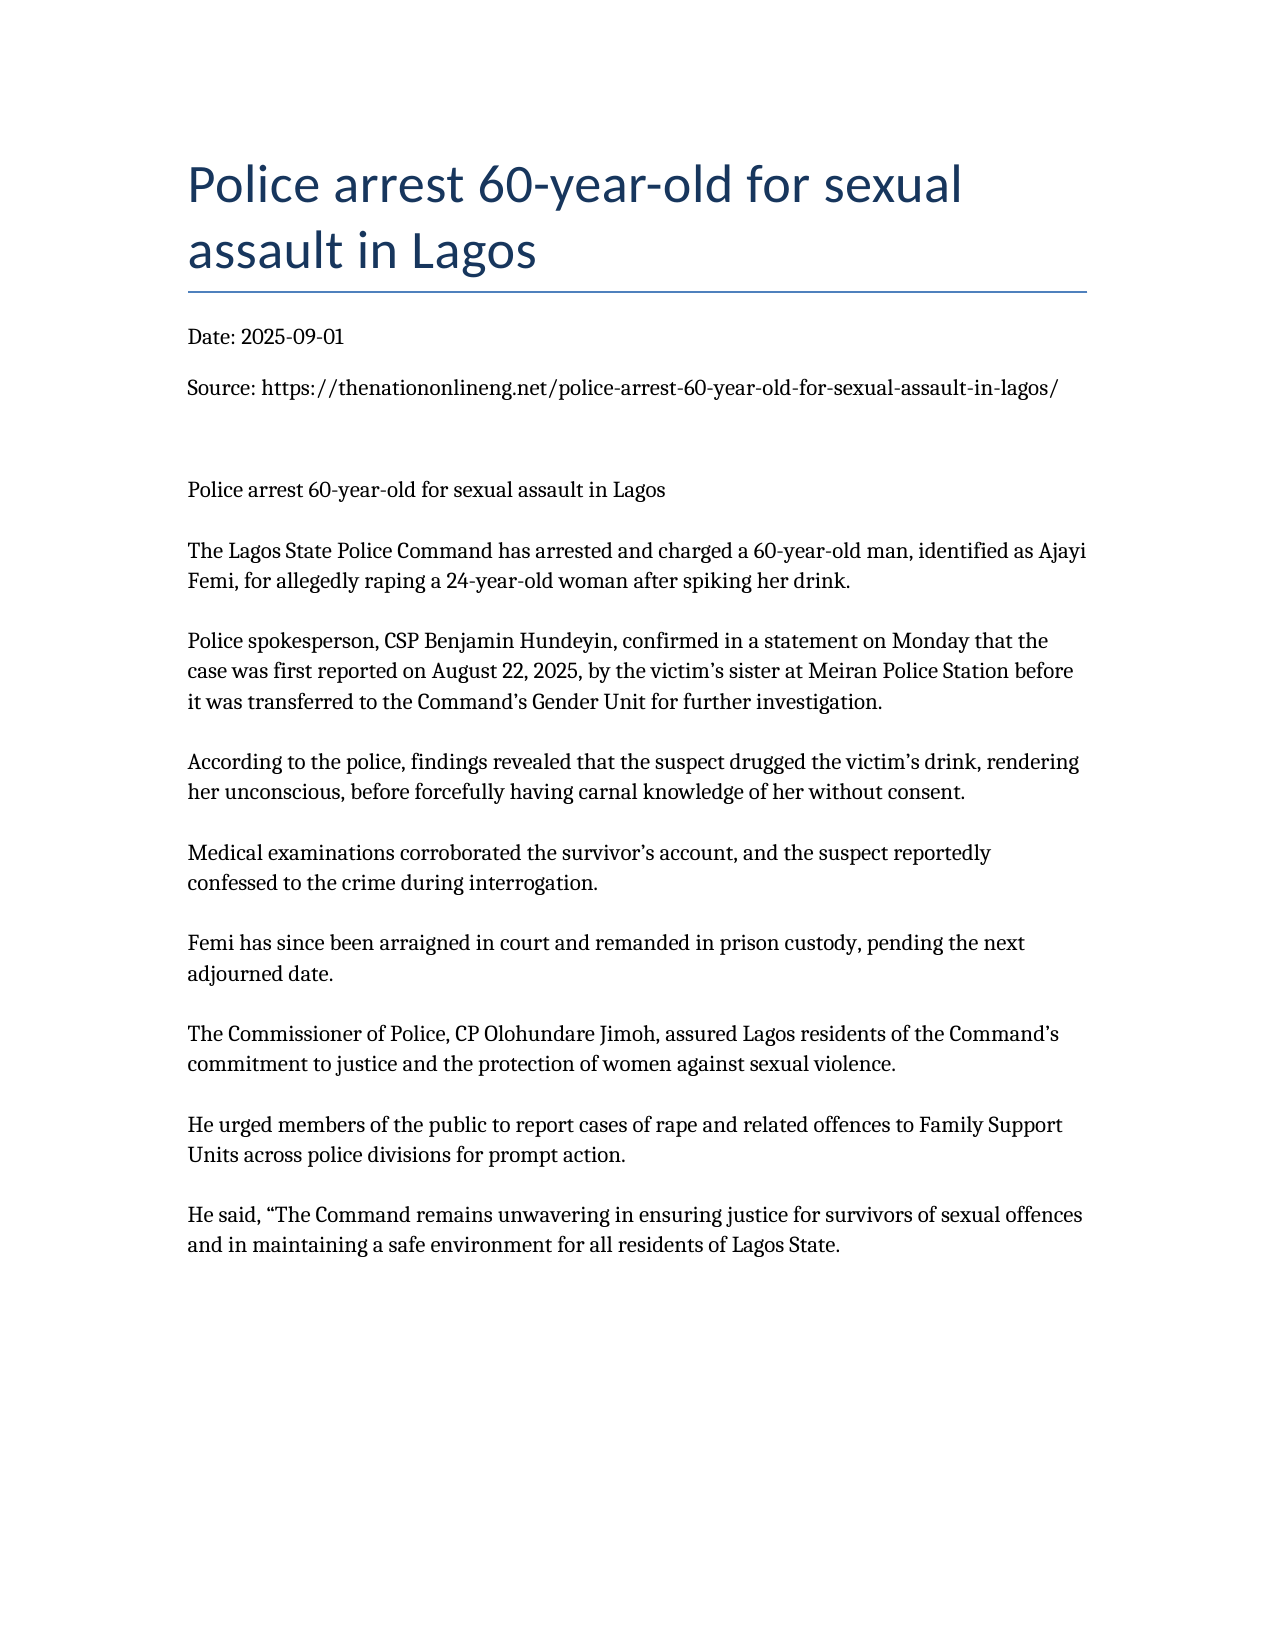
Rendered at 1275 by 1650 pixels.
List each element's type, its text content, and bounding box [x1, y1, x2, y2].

title Police arrest 60-year-old for sexual assault in Lagos [187, 150, 1087, 293]
text Date: 2025-09-01 [187, 324, 1087, 350]
text Source: https://thenationonlineng.net/police-arrest-60-year-old-for-sexual-assault-in-lagos/ [187, 375, 1087, 401]
text Police arrest 60-year-old for sexual assault in Lagos The Lagos State Police Command has arrested and charged a 60-year-old man, identified as Ajayi Femi, for allegedly raping a 24-year-old woman after spiking her drink. Police spokesperson, CSP Benjamin Hundeyin, confirmed in a statement on Monday that the case was first reported on August 22, 2025, by the victim’s sister at Meiran Police Station before it was transferred to the Command’s Gender Unit for further investigation. According to the police, findings revealed that the suspect drugged the victim’s drink, rendering her unconscious, before forcefully having carnal knowledge of her without consent. Medical examinations corroborated the survivor’s account, and the suspect reportedly confessed to the crime during interrogation. Femi has since been arraigned in court and remanded in prison custody, pending the next adjourned date. The Commissioner of Police, CP Olohundare Jimoh, assured Lagos residents of the Command’s commitment to justice and the protection of women against sexual violence. He urged members of the public to report cases of rape and related offences to Family Support Units across police divisions for prompt action. He said, “The Command remains unwavering in ensuring justice for survivors of sexual offences and in maintaining a safe environment for all residents of Lagos State. [187, 477, 1087, 1259]
